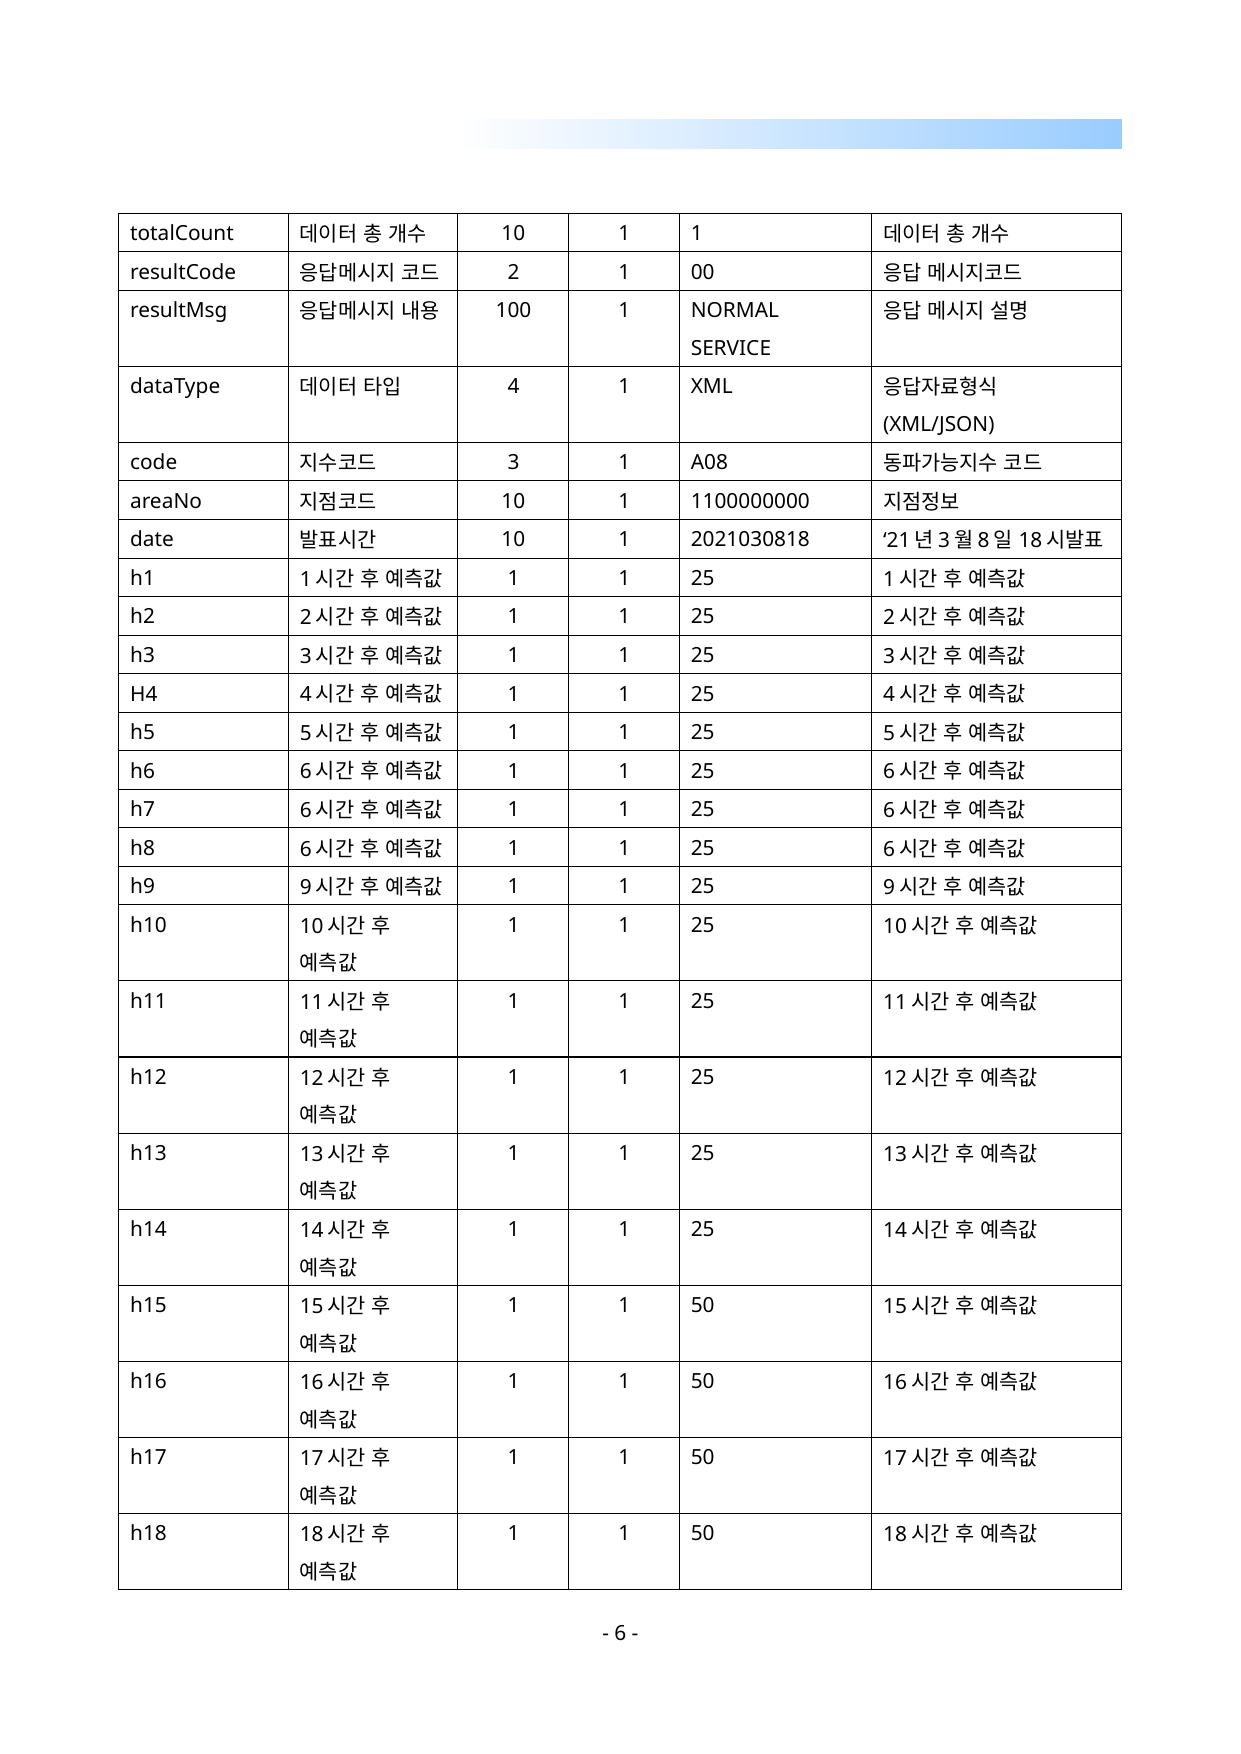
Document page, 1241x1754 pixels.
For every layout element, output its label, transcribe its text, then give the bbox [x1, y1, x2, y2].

table_cell h3 [119, 636, 288, 673]
table_cell 1 [458, 636, 568, 673]
table_cell 1 [569, 867, 679, 904]
table_cell 15시간 후 예측값 [289, 1286, 457, 1361]
table_cell 1 [569, 905, 679, 980]
table_cell totalCount [119, 214, 288, 251]
table_cell 18시간 후 예측값 [289, 1514, 457, 1589]
table_cell 1 [569, 214, 679, 251]
table_cell 2 [458, 252, 568, 290]
table_cell 10시간 후 예측값 [872, 905, 1121, 980]
table_cell h1 [119, 559, 288, 596]
table_cell 14시간 후 예측값 [289, 1210, 457, 1284]
table_cell 25 [680, 597, 871, 634]
table_cell 10 [458, 214, 568, 251]
table_cell 1 [569, 981, 679, 1056]
table_cell areaNo [119, 481, 288, 519]
table_cell h10 [119, 905, 288, 980]
table_cell 1 [569, 559, 679, 596]
table_cell 6시간 후 예측값 [289, 790, 457, 827]
table_cell 25 [680, 867, 871, 904]
table_cell 동파가능지수 코드 [872, 443, 1121, 480]
table_cell 1 [458, 1058, 568, 1132]
table_cell 1 [458, 1210, 568, 1284]
table_cell 1 [569, 252, 679, 290]
table_cell 1 [458, 713, 568, 750]
table_cell 1 [458, 905, 568, 980]
table_cell 00 [680, 252, 871, 290]
table_cell h6 [119, 751, 288, 789]
table_cell 25 [680, 1210, 871, 1284]
table_cell 4시간 후 예측값 [872, 674, 1121, 712]
table_cell h8 [119, 828, 288, 866]
table_cell 1 [458, 1438, 568, 1513]
table_cell 50 [680, 1362, 871, 1437]
table_cell 1 [569, 520, 679, 557]
table_cell 1 [569, 636, 679, 673]
table_cell resultCode [119, 252, 288, 290]
table_cell 10시간 후 예측값 [289, 905, 457, 980]
table_cell 25 [680, 1134, 871, 1208]
table_cell 25 [680, 828, 871, 866]
table_cell 6시간 후 예측값 [872, 828, 1121, 866]
table_cell 6시간 후 예측값 [872, 790, 1121, 827]
table_cell 1 [458, 1286, 568, 1361]
table_cell 25 [680, 790, 871, 827]
table_cell 1 [569, 1210, 679, 1284]
table_cell h7 [119, 790, 288, 827]
table_cell 4시간 후 예측값 [289, 674, 457, 712]
table_cell 17시간 후 예측값 [872, 1438, 1121, 1513]
table_cell 1 [569, 597, 679, 634]
table_cell h16 [119, 1362, 288, 1437]
table_cell 1 [458, 828, 568, 866]
table_cell 50 [680, 1438, 871, 1513]
table_cell 3시간 후 예측값 [289, 636, 457, 673]
table_cell 3 [458, 443, 568, 480]
table_cell 1 [458, 867, 568, 904]
table_cell h14 [119, 1210, 288, 1284]
table_cell h18 [119, 1514, 288, 1589]
table_cell 1 [458, 981, 568, 1056]
table_cell 2시간 후 예측값 [872, 597, 1121, 634]
table_cell h15 [119, 1286, 288, 1361]
table_cell code [119, 443, 288, 480]
table_cell 1시간 후 예측값 [289, 559, 457, 596]
table_cell 5시간 후 예측값 [289, 713, 457, 750]
table_cell 11시간 후 예측값 [872, 981, 1121, 1056]
table_cell 데이터 타입 [289, 367, 457, 442]
table_cell A08 [680, 443, 871, 480]
table_cell 1 [569, 1438, 679, 1513]
table_cell 1 [458, 1362, 568, 1437]
table_cell 14시간 후 예측값 [872, 1210, 1121, 1284]
table_cell 1 [569, 1286, 679, 1361]
table_cell 1 [458, 597, 568, 634]
table_cell 1 [458, 674, 568, 712]
table_cell 25 [680, 1058, 871, 1132]
table_cell 25 [680, 751, 871, 789]
table_cell date [119, 520, 288, 557]
table_cell 1 [680, 214, 871, 251]
table_cell h2 [119, 597, 288, 634]
table_cell 6시간 후 예측값 [289, 751, 457, 789]
table_cell 18시간 후 예측값 [872, 1514, 1121, 1589]
table_cell 1 [569, 790, 679, 827]
table_cell 1 [458, 1514, 568, 1589]
table_cell 1 [569, 291, 679, 366]
table_cell 1 [569, 367, 679, 442]
table_cell 5시간 후 예측값 [872, 713, 1121, 750]
table_cell 100 [458, 291, 568, 366]
table_cell 50 [680, 1286, 871, 1361]
table_cell 11시간 후 예측값 [289, 981, 457, 1056]
table_cell 응답메시지 내용 [289, 291, 457, 366]
table_cell 10 [458, 481, 568, 519]
table_cell 응답자료형식 (XML/JSON) [872, 367, 1121, 442]
table_cell 25 [680, 905, 871, 980]
table_cell 1 [569, 751, 679, 789]
table_cell 1100000000 [680, 481, 871, 519]
table_cell 1 [569, 828, 679, 866]
table_cell 발표시간 [289, 520, 457, 557]
table_cell 응답 메시지 설명 [872, 291, 1121, 366]
table_cell 1 [569, 1058, 679, 1132]
table_cell ‘21년3월8일 18시발표 [872, 520, 1121, 557]
table_cell 4 [458, 367, 568, 442]
table_cell 응답메시지 코드 [289, 252, 457, 290]
table_cell 13시간 후 예측값 [872, 1134, 1121, 1208]
table_cell 9시간 후 예측값 [289, 867, 457, 904]
table_cell h5 [119, 713, 288, 750]
table_cell 3시간 후 예측값 [872, 636, 1121, 673]
table_cell h13 [119, 1134, 288, 1208]
table_cell 1 [458, 790, 568, 827]
table_cell 1 [569, 713, 679, 750]
table_cell NORMAL SERVICE [680, 291, 871, 366]
table_cell resultMsg [119, 291, 288, 366]
table_cell h12 [119, 1058, 288, 1132]
table_cell 2021030818 [680, 520, 871, 557]
table_cell 지수코드 [289, 443, 457, 480]
table_cell h17 [119, 1438, 288, 1513]
table_cell 13시간 후 예측값 [289, 1134, 457, 1208]
table_cell h11 [119, 981, 288, 1056]
table_cell 1 [458, 751, 568, 789]
table_cell 1 [569, 1514, 679, 1589]
table_cell 1 [569, 443, 679, 480]
table_cell 12시간 후 예측값 [289, 1058, 457, 1132]
table_cell 15시간 후 예측값 [872, 1286, 1121, 1361]
table_cell 25 [680, 981, 871, 1056]
table_cell 25 [680, 636, 871, 673]
table_cell 2시간 후 예측값 [289, 597, 457, 634]
table_cell XML [680, 367, 871, 442]
table_cell 17시간 후 예측값 [289, 1438, 457, 1513]
table_cell 9시간 후 예측값 [872, 867, 1121, 904]
table_cell 16시간 후 예측값 [872, 1362, 1121, 1437]
table_cell 1 [458, 559, 568, 596]
table_cell 6시간 후 예측값 [289, 828, 457, 866]
table_cell 10 [458, 520, 568, 557]
table_cell 응답 메시지코드 [872, 252, 1121, 290]
table_cell dataType [119, 367, 288, 442]
table_cell 16시간 후 예측값 [289, 1362, 457, 1437]
table_cell 12시간 후 예측값 [872, 1058, 1121, 1132]
table_cell 25 [680, 559, 871, 596]
table_cell 1 [569, 481, 679, 519]
table_cell 50 [680, 1514, 871, 1589]
table_cell H4 [119, 674, 288, 712]
table_cell 데이터 총 개수 [289, 214, 457, 251]
table_cell 25 [680, 674, 871, 712]
table_cell 1 [569, 1134, 679, 1208]
table_cell 1 [569, 1362, 679, 1437]
table_cell 25 [680, 713, 871, 750]
table_cell 1 [569, 674, 679, 712]
table_cell 지점정보 [872, 481, 1121, 519]
table_cell 1 [458, 1134, 568, 1208]
table_cell 1시간 후 예측값 [872, 559, 1121, 596]
table_cell h9 [119, 867, 288, 904]
table_cell 6시간 후 예측값 [872, 751, 1121, 789]
table_cell 지점코드 [289, 481, 457, 519]
table_cell 데이터 총 개수 [872, 214, 1121, 251]
